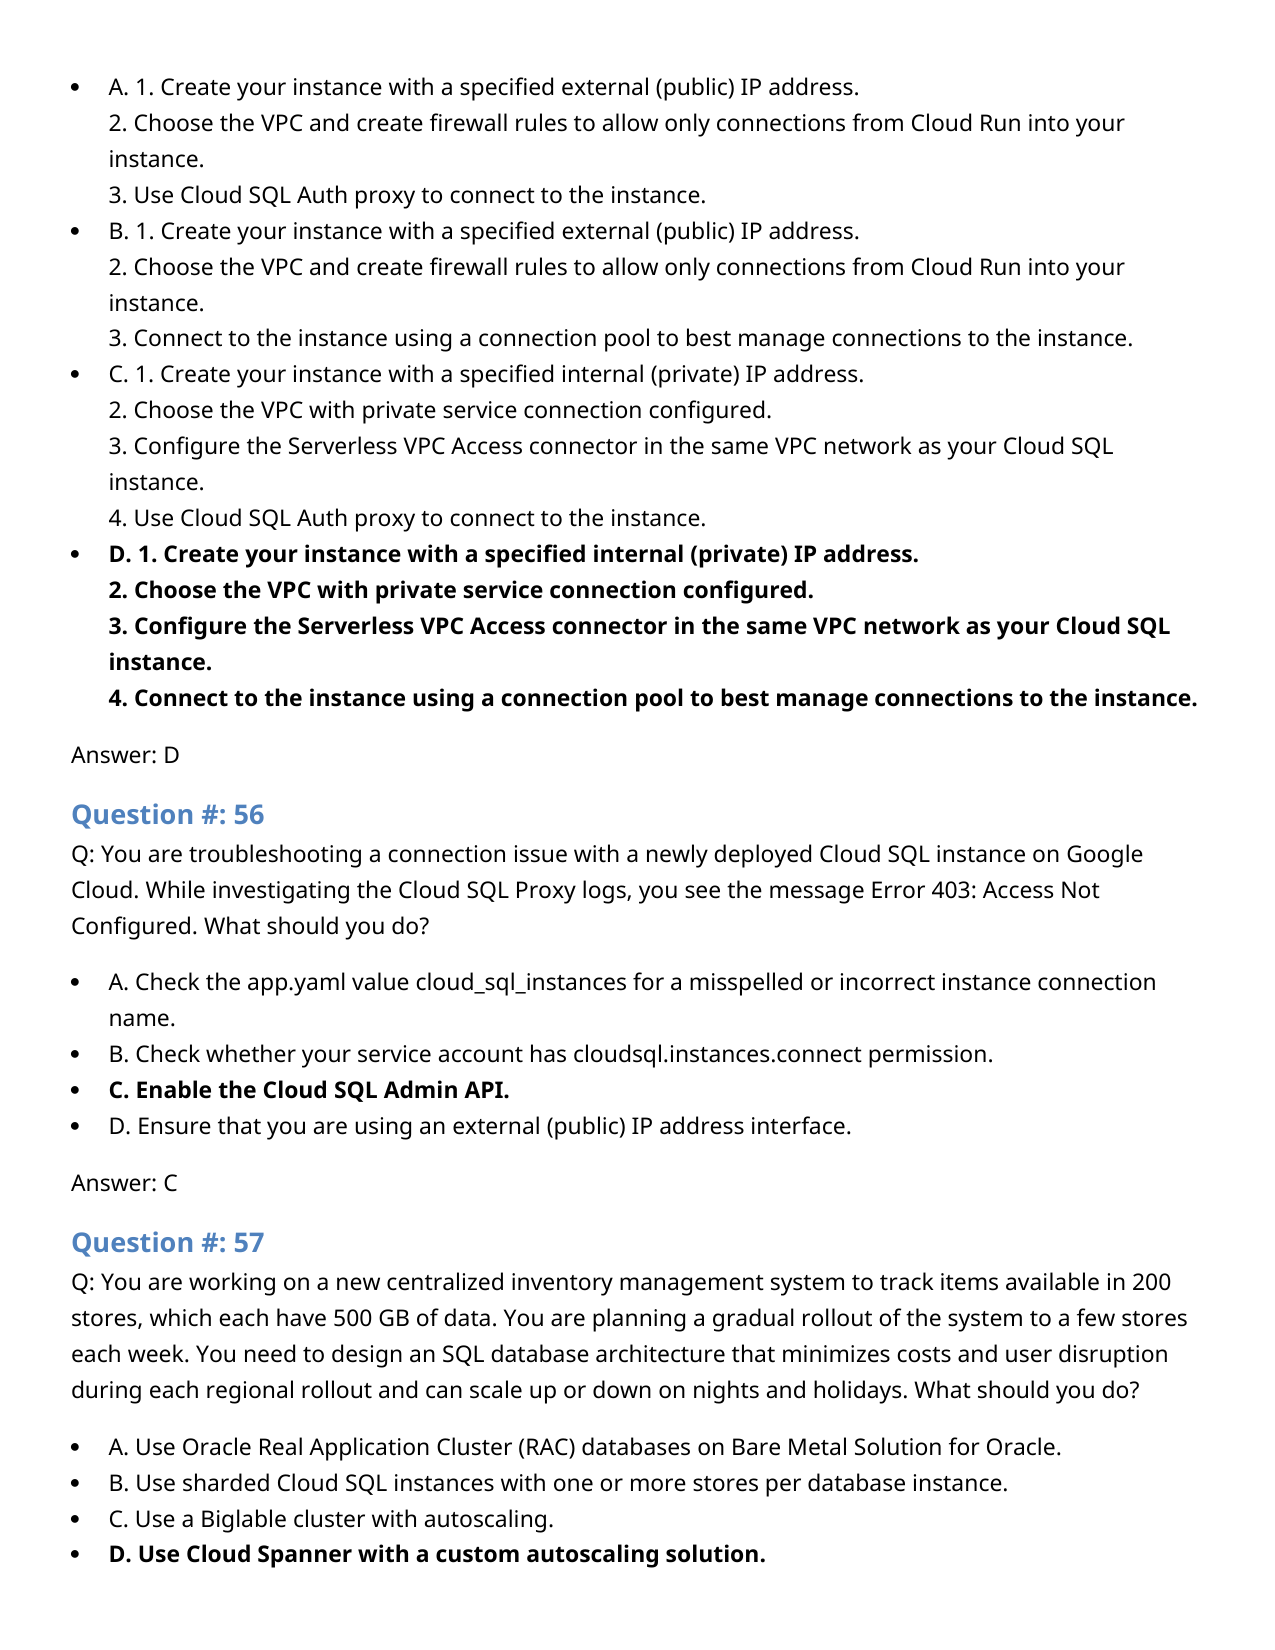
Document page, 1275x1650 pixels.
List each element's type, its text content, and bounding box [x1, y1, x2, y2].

list A. Check the app.yaml value cloud_sql_instances for a misspelled or incorrect instance connection name. [71, 966, 1204, 1033]
subtitle Question #: 57 [71, 1224, 1204, 1261]
list D. 1. Create your instance with a specified internal (private) IP address. 2. Choose the VPC with private service connection configured. 3. Configure the Serverless VPC Access connector in the same VPC network as your Cloud SQL instance. 4. Connect to the instance using a connection pool to best manage connections to the instance. [71, 538, 1204, 713]
list A. Use Oracle Real Application Cluster (RAC) databases on Bare Metal Solution for Oracle. [71, 1431, 1204, 1462]
text Answer: D [71, 738, 1204, 770]
list B. 1. Create your instance with a specified external (public) IP address. 2. Choose the VPC and create firewall rules to allow only connections from Cloud Run into your instance. 3. Connect to the instance using a connection pool to best manage connections to the instance. [71, 214, 1204, 354]
text Answer: C [71, 1167, 1204, 1198]
text Q: You are troubleshooting a connection issue with a newly deployed Cloud SQL instance on Google Cloud. While investigating the Cloud SQL Proxy logs, you see the message Error 403: Access Not Configured. What should you do? [71, 838, 1204, 941]
list C. 1. Create your instance with a specified internal (private) IP address. 2. Choose the VPC with private service connection configured. 3. Configure the Serverless VPC Access connector in the same VPC network as your Cloud SQL instance. 4. Use Cloud SQL Auth proxy to connect to the instance. [71, 358, 1204, 533]
list D. Ensure that you are using an external (public) IP address interface. [71, 1110, 1204, 1141]
subtitle Question #: 56 [71, 795, 1204, 832]
list C. Enable the Cloud SQL Admin API. [71, 1074, 1204, 1105]
list D. Use Cloud Spanner with a custom autoscaling solution. [71, 1538, 1204, 1570]
text Q: You are working on a new centralized inventory management system to track items available in 200 stores, which each have 500 GB of data. You are planning a gradual rollout of the system to a few stores each week. You need to design an SQL database architecture that minimizes costs and user disruption during each regional rollout and can scale up or down on nights and holidays. What should you do? [71, 1266, 1204, 1405]
list A. 1. Create your instance with a specified external (public) IP address. 2. Choose the VPC and create firewall rules to allow only connections from Cloud Run into your instance. 3. Use Cloud SQL Auth proxy to connect to the instance. [71, 71, 1204, 210]
list B. Use sharded Cloud SQL instances with one or more stores per database instance. [71, 1467, 1204, 1498]
list B. Check whether your service account has cloudsql.instances.connect permission. [71, 1038, 1204, 1069]
list C. Use a Biglable cluster with autoscaling. [71, 1502, 1204, 1534]
